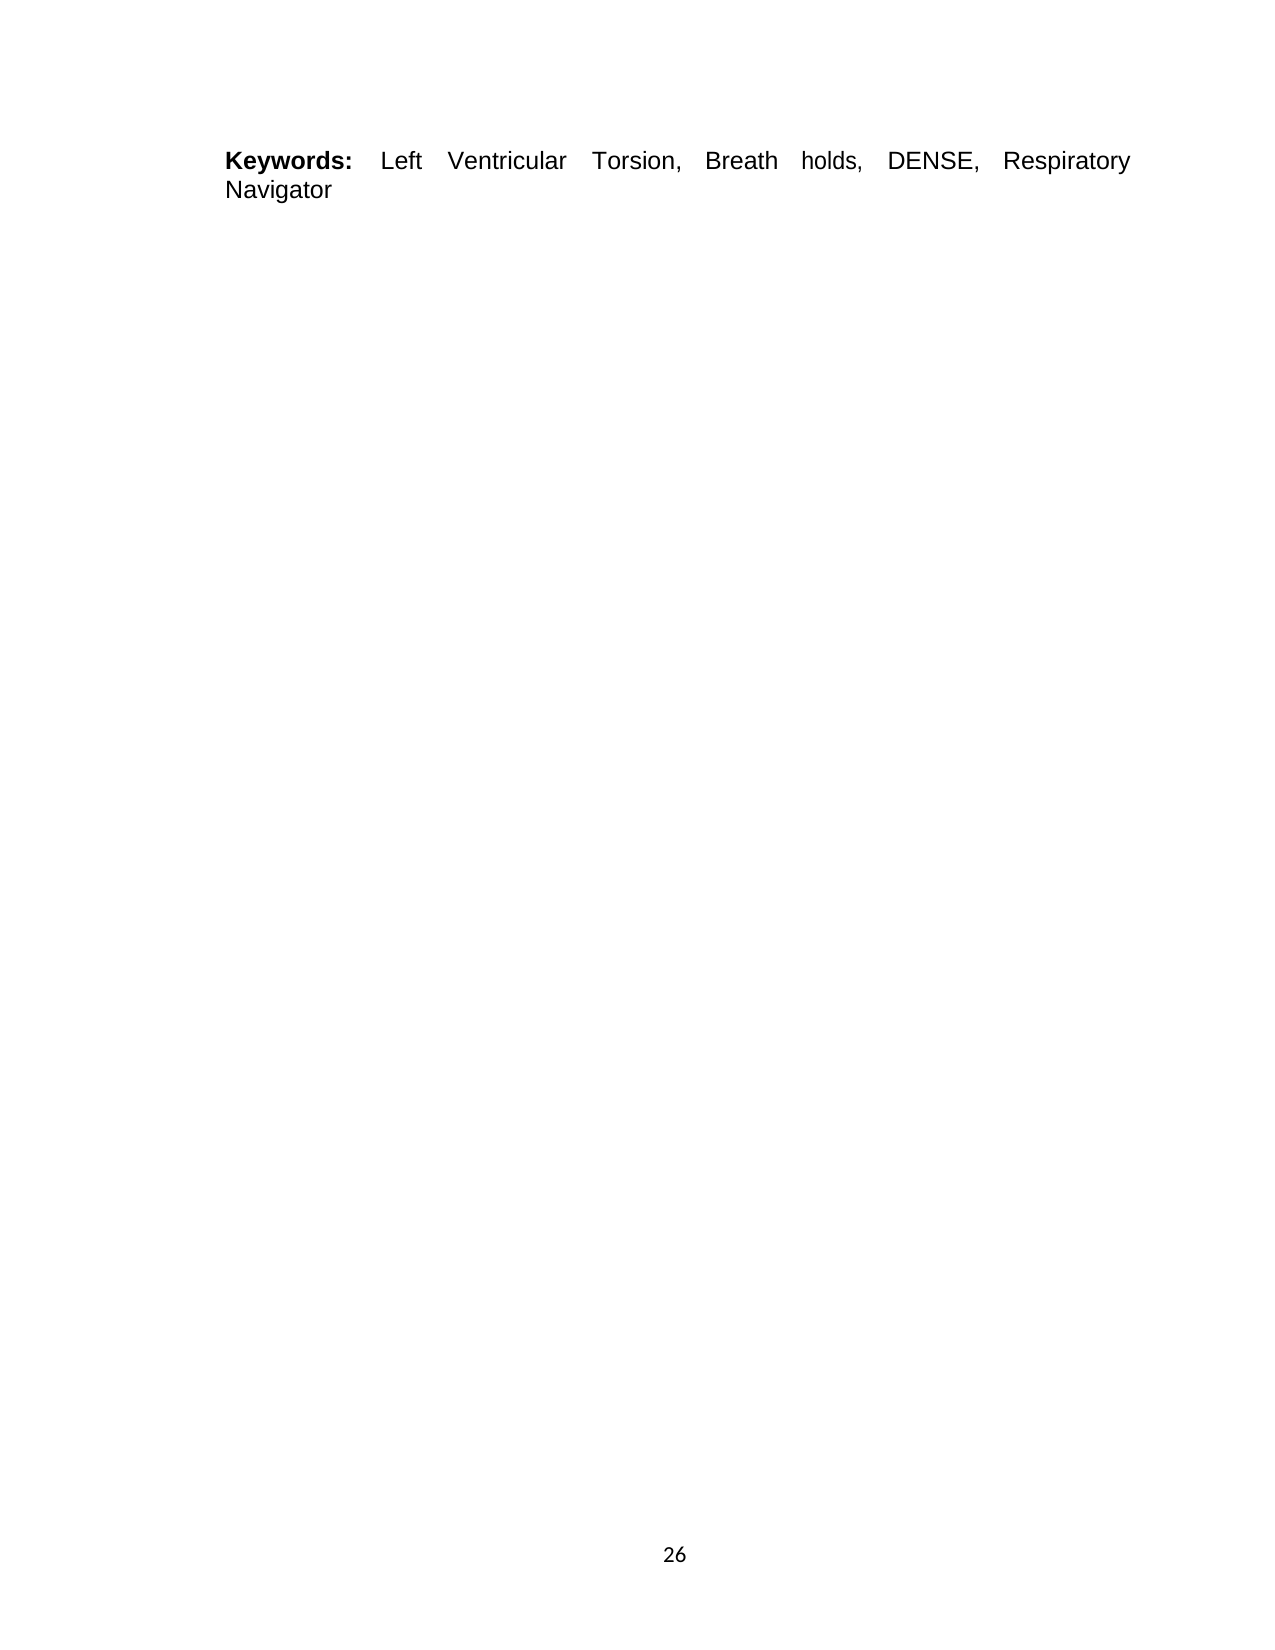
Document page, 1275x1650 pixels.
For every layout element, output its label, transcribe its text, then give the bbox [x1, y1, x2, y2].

text Keywords: Left Ventricular Torsion, Breath holds, DENSE, Respiratory Navigator [225, 146, 1131, 203]
